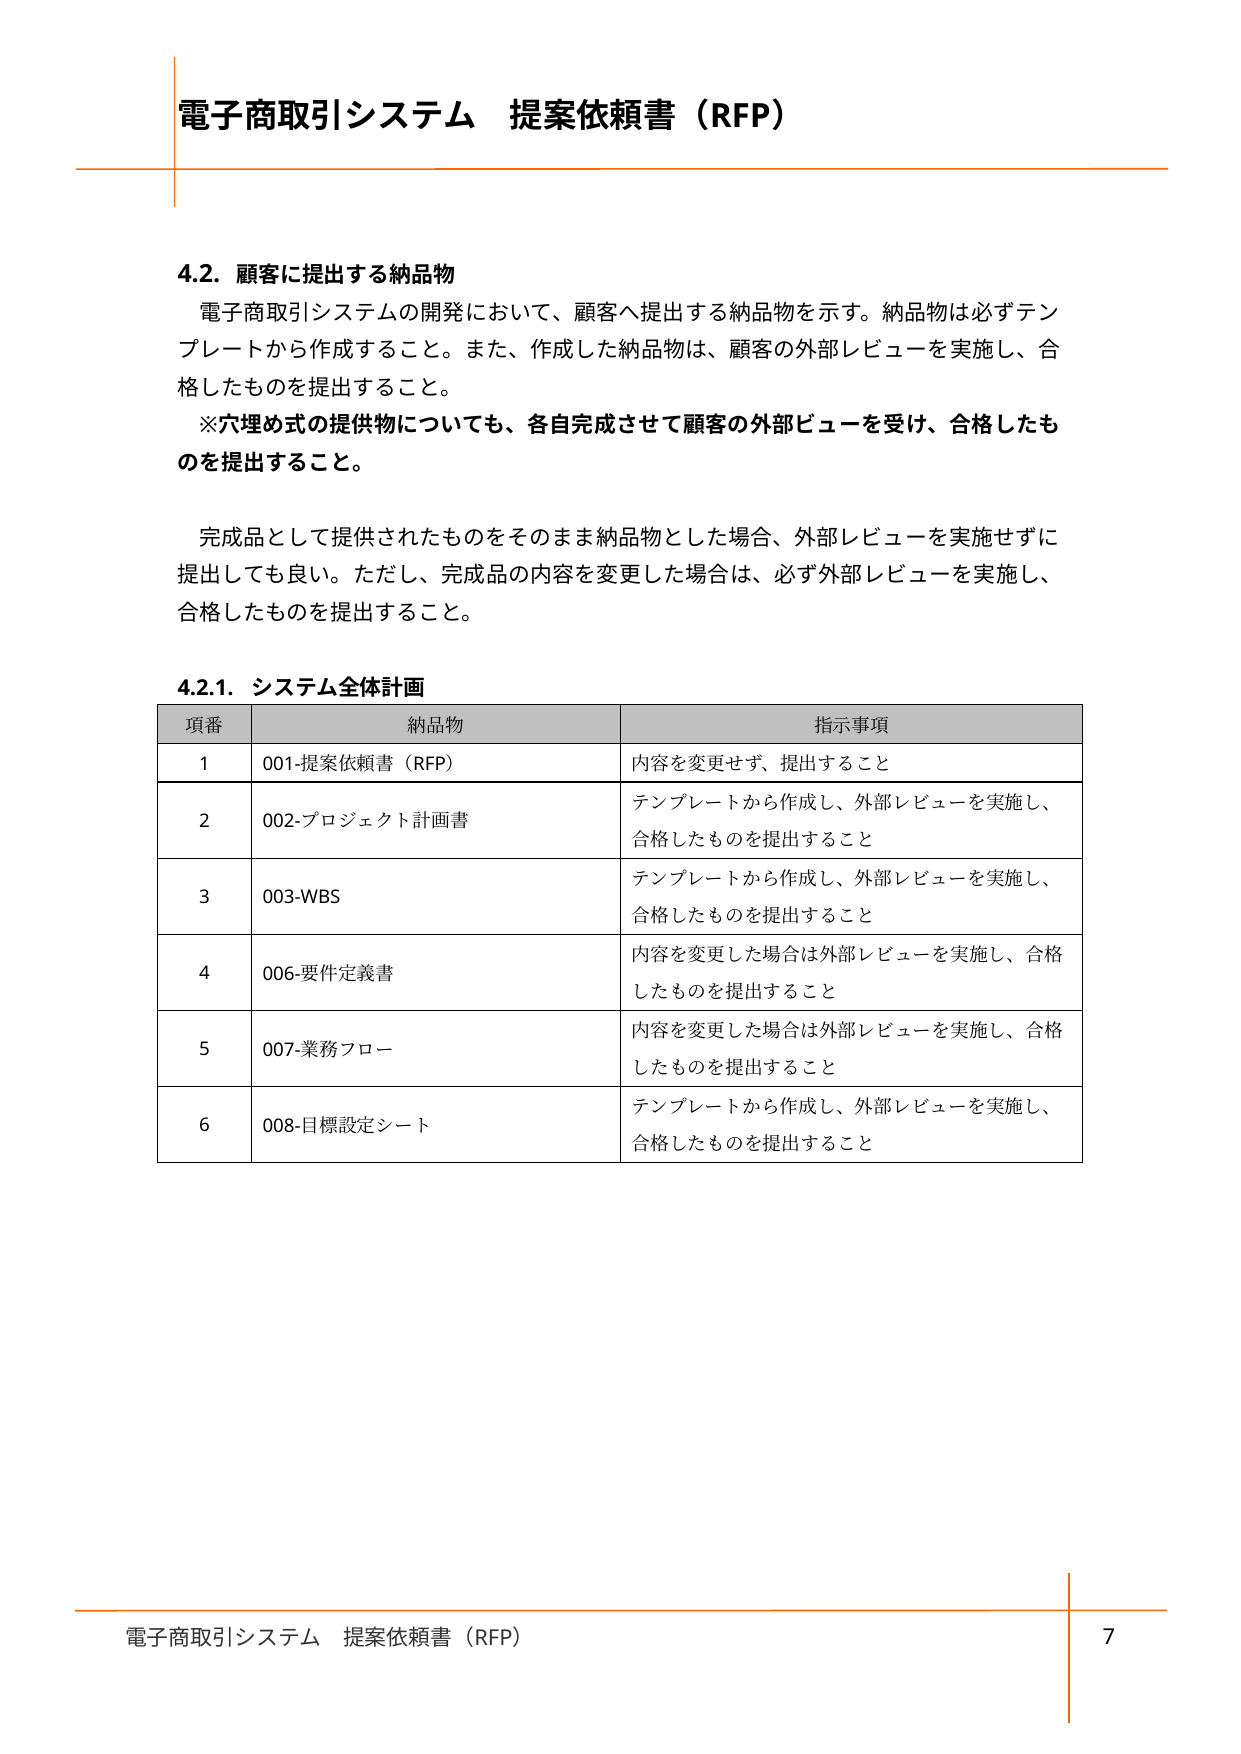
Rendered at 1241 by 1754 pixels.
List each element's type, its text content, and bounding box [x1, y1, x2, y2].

table_header 項番 [158, 705, 251, 743]
table_cell 6 [158, 1087, 251, 1162]
text ※穴埋め式の提供物についても、各自完成させて顧客の外部ビューを受け、合格したものを提出すること。 [177, 404, 1063, 479]
subtitle 顧客に提出する納品物 [177, 254, 1063, 292]
table_cell 5 [158, 1011, 251, 1086]
table_cell 008-目標設定シート [252, 1087, 620, 1162]
table_cell 内容を変更せず、提出すること [621, 744, 1082, 781]
table_header 指示事項 [621, 705, 1082, 743]
table_header 納品物 [252, 705, 620, 743]
table_cell 002-プロジェクト計画書 [252, 783, 620, 857]
table_cell 001-提案依頼書（RFP） [252, 744, 620, 781]
subtitle システム全体計画 [177, 667, 1063, 704]
table_cell テンプレートから作成し、外部レビューを実施し、合格したものを提出すること [621, 859, 1082, 933]
table_cell 内容を変更した場合は外部レビューを実施し、合格したものを提出すること [621, 1011, 1082, 1086]
table_cell テンプレートから作成し、外部レビューを実施し、合格したものを提出すること [621, 783, 1082, 857]
text 電子商取引システムの開発において、顧客へ提出する納品物を示す。納品物は必ずテンプレートから作成すること。また、作成した納品物は、顧客の外部レビューを実施し、合格したものを提出すること。 [177, 292, 1063, 404]
table_cell テンプレートから作成し、外部レビューを実施し、合格したものを提出すること [621, 1087, 1082, 1162]
table_cell 1 [158, 744, 251, 781]
table_cell 4 [158, 935, 251, 1009]
table_cell 006-要件定義書 [252, 935, 620, 1009]
table_cell 3 [158, 859, 251, 933]
table_cell 2 [158, 783, 251, 857]
table_cell 007-業務フロー [252, 1011, 620, 1086]
table_cell 003-WBS [252, 859, 620, 933]
table_cell 内容を変更した場合は外部レビューを実施し、合格したものを提出すること [621, 935, 1082, 1009]
text 完成品として提供されたものをそのまま納品物とした場合、外部レビューを実施せずに提出しても良い。ただし、完成品の内容を変更した場合は、必ず外部レビューを実施し、合格したものを提出すること。 [177, 517, 1063, 629]
